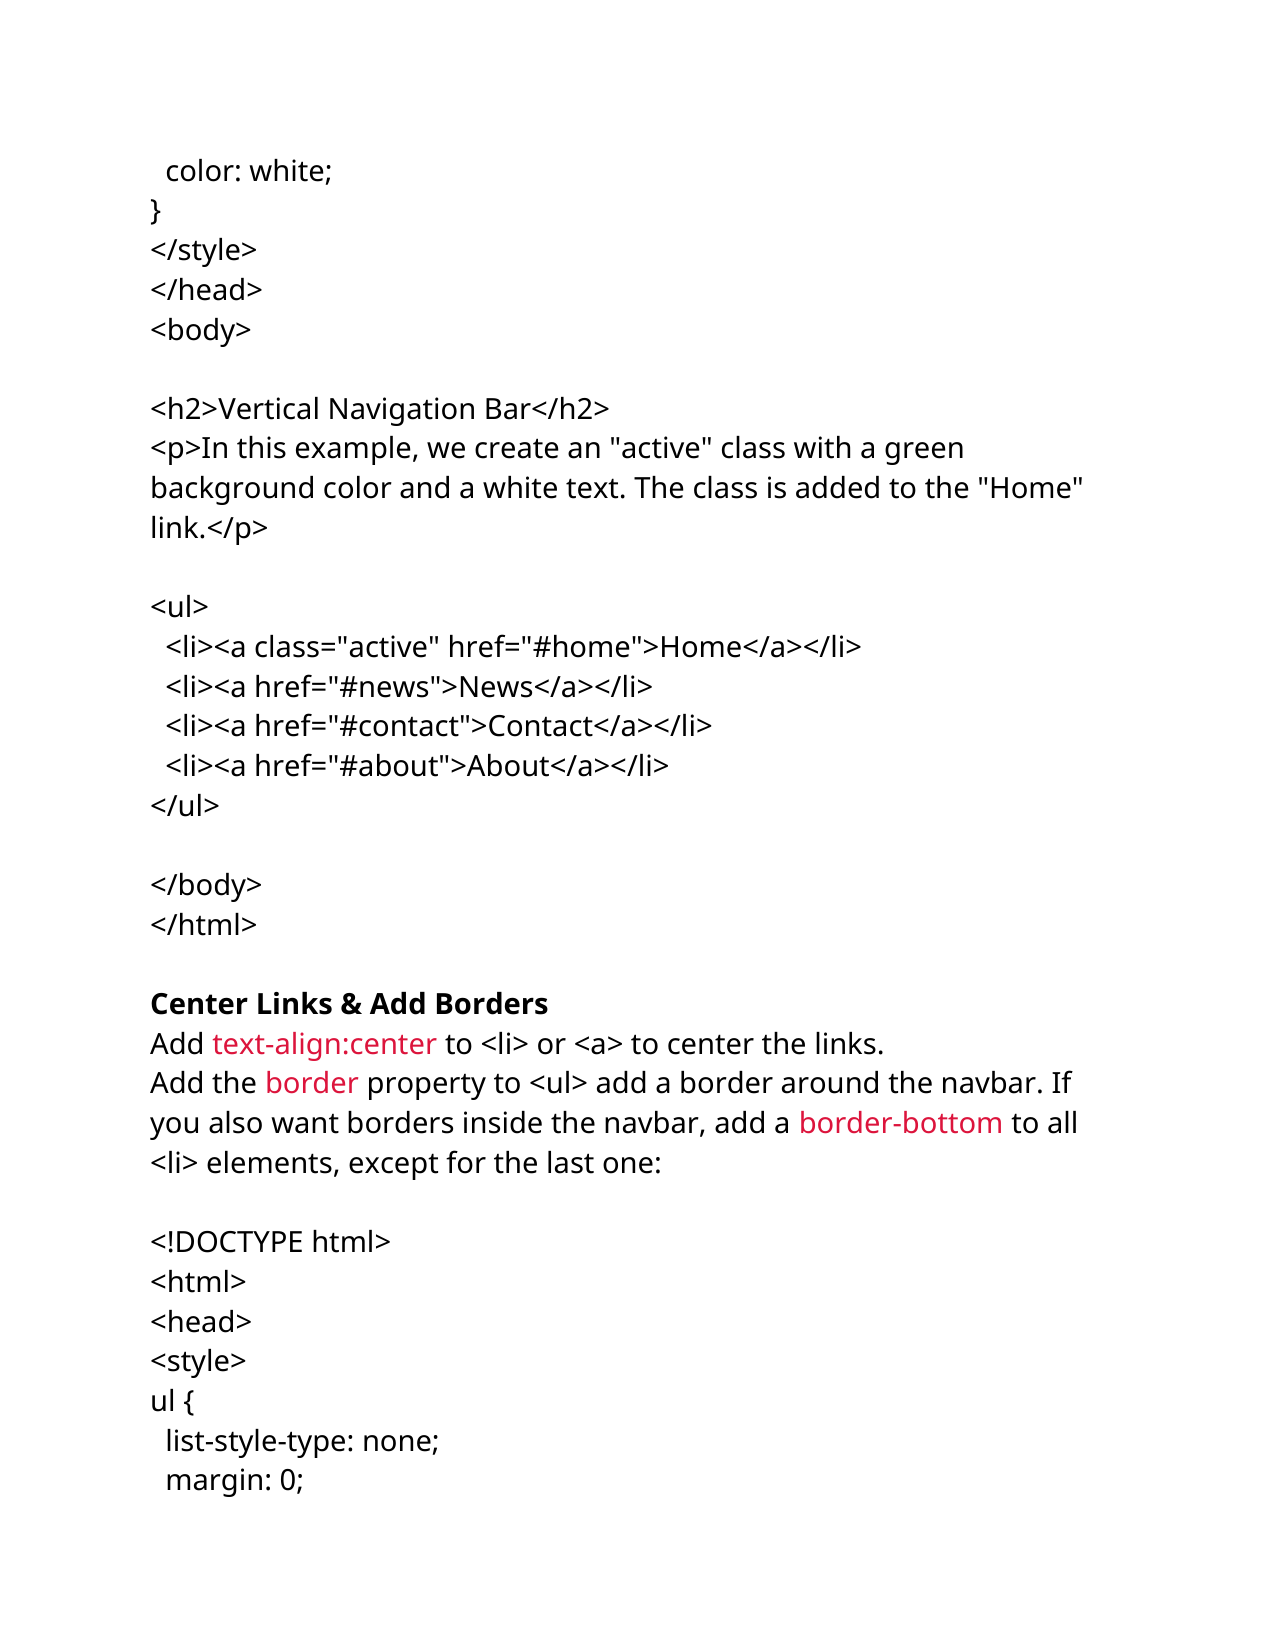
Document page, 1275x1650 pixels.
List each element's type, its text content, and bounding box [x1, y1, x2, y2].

text Add the border property to <ul> add a border around the navbar. If you also want borders inside the navbar, add a border-bottom to all <li> elements, except for the last one: [150, 1063, 1125, 1182]
text <body> [150, 309, 1125, 348]
text <style> [150, 1341, 1125, 1380]
text <p>In this example, we create an "active" class with a green background color and a white text. The class is added to the "Home" link.</p> [150, 428, 1125, 547]
text color: white; [150, 150, 1125, 190]
text Add text-align:center to <li> or <a> to center the links. [150, 1023, 1125, 1063]
text </html> [150, 904, 1125, 944]
text <html> [150, 1261, 1125, 1301]
text <li><a href="#news">News</a></li> [150, 666, 1125, 706]
text </body> [150, 864, 1125, 904]
text Center Links & Add Borders [150, 983, 1125, 1023]
text <head> [150, 1301, 1125, 1341]
text ul { [150, 1380, 1125, 1420]
text <!DOCTYPE html> [150, 1222, 1125, 1261]
text <h2>Vertical Navigation Bar</h2> [150, 388, 1125, 428]
text margin: 0; [150, 1460, 1125, 1499]
text <li><a class="active" href="#home">Home</a></li> [150, 626, 1125, 666]
text list-style-type: none; [150, 1420, 1125, 1460]
text <li><a href="#about">About</a></li> [150, 745, 1125, 785]
text <ul> [150, 587, 1125, 626]
text <li><a href="#contact">Contact</a></li> [150, 706, 1125, 745]
text </head> [150, 269, 1125, 309]
text </style> [150, 229, 1125, 269]
text } [150, 190, 1125, 229]
text </ul> [150, 785, 1125, 825]
